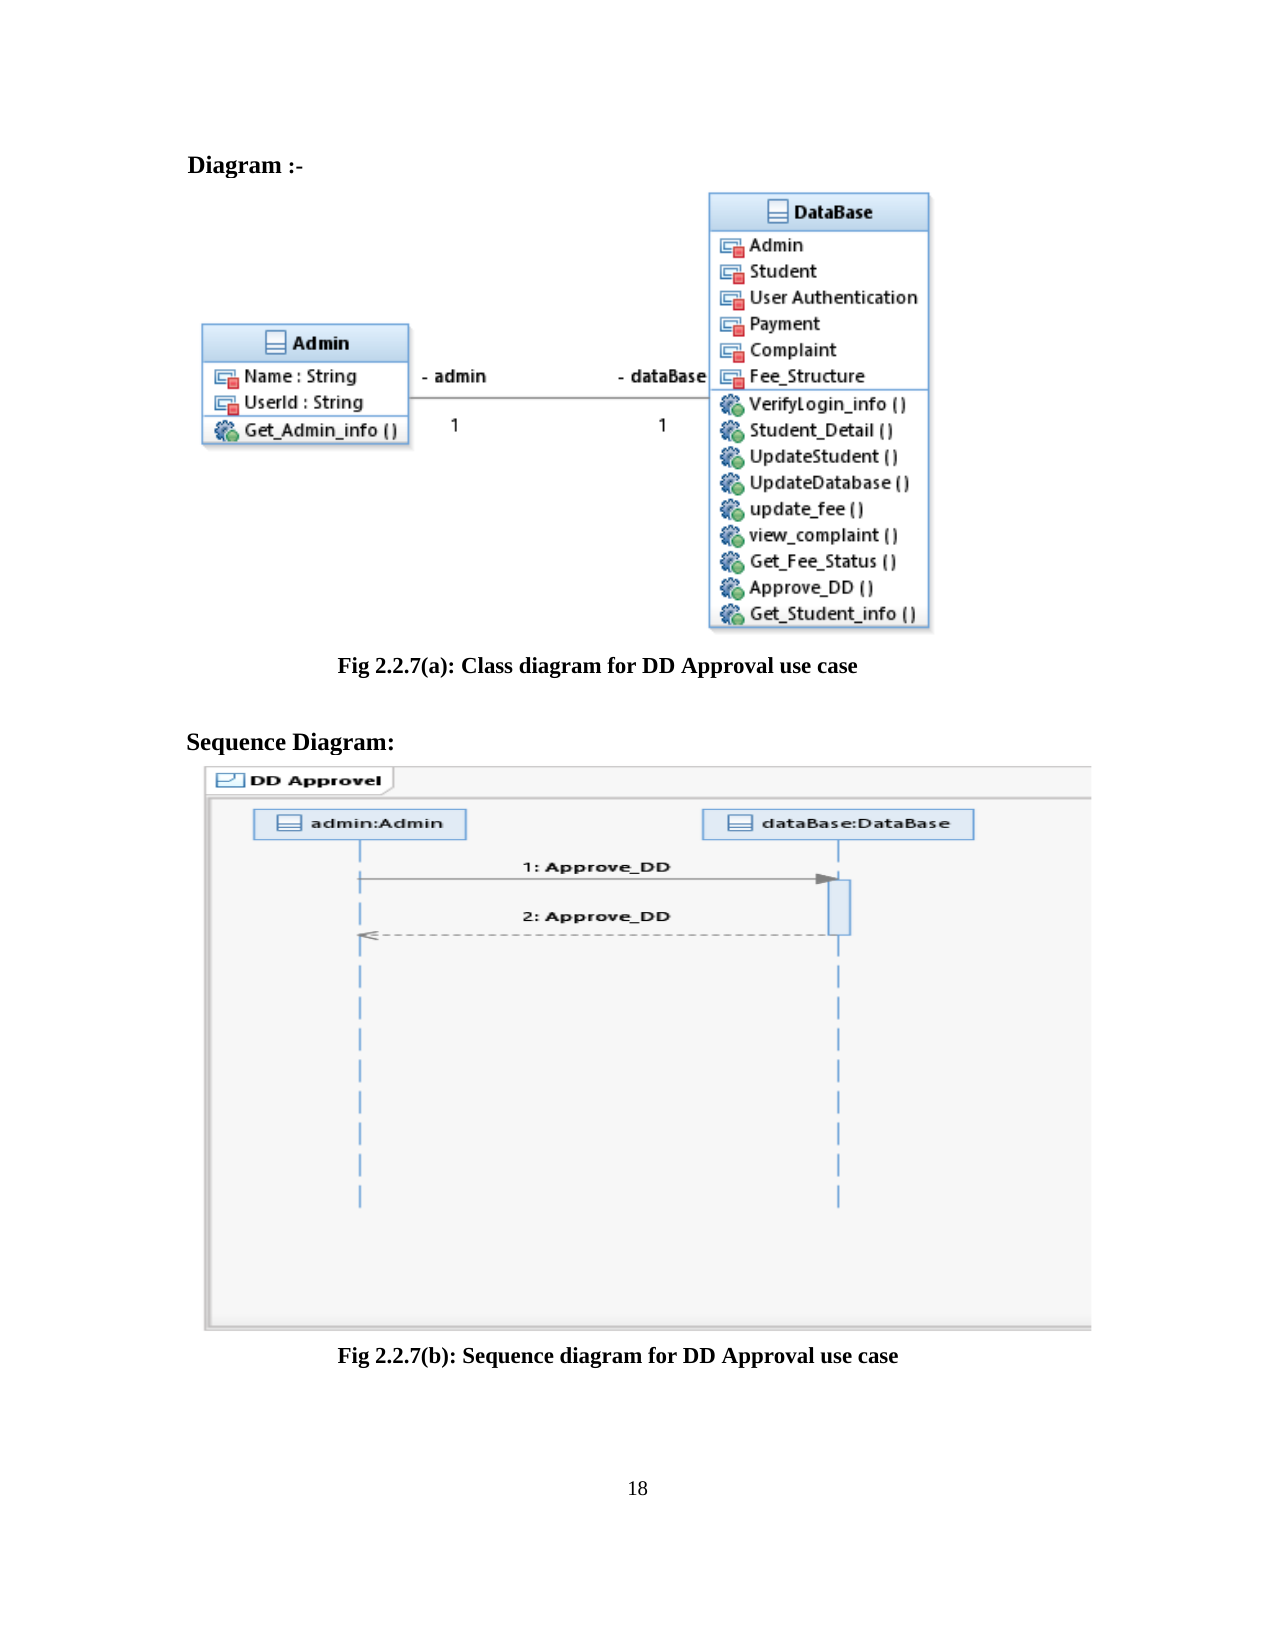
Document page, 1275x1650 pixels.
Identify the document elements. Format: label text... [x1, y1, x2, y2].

picture [186, 755, 1092, 1342]
picture [187, 178, 951, 653]
text Fig 2.2.7(b): Sequence diagram for DD Approval use case [186, 1342, 1087, 1368]
text Sequence Diagram: [186, 727, 1087, 755]
text Fig 2.2.7(a): Class diagram for DD Approval use case [187, 652, 1087, 679]
